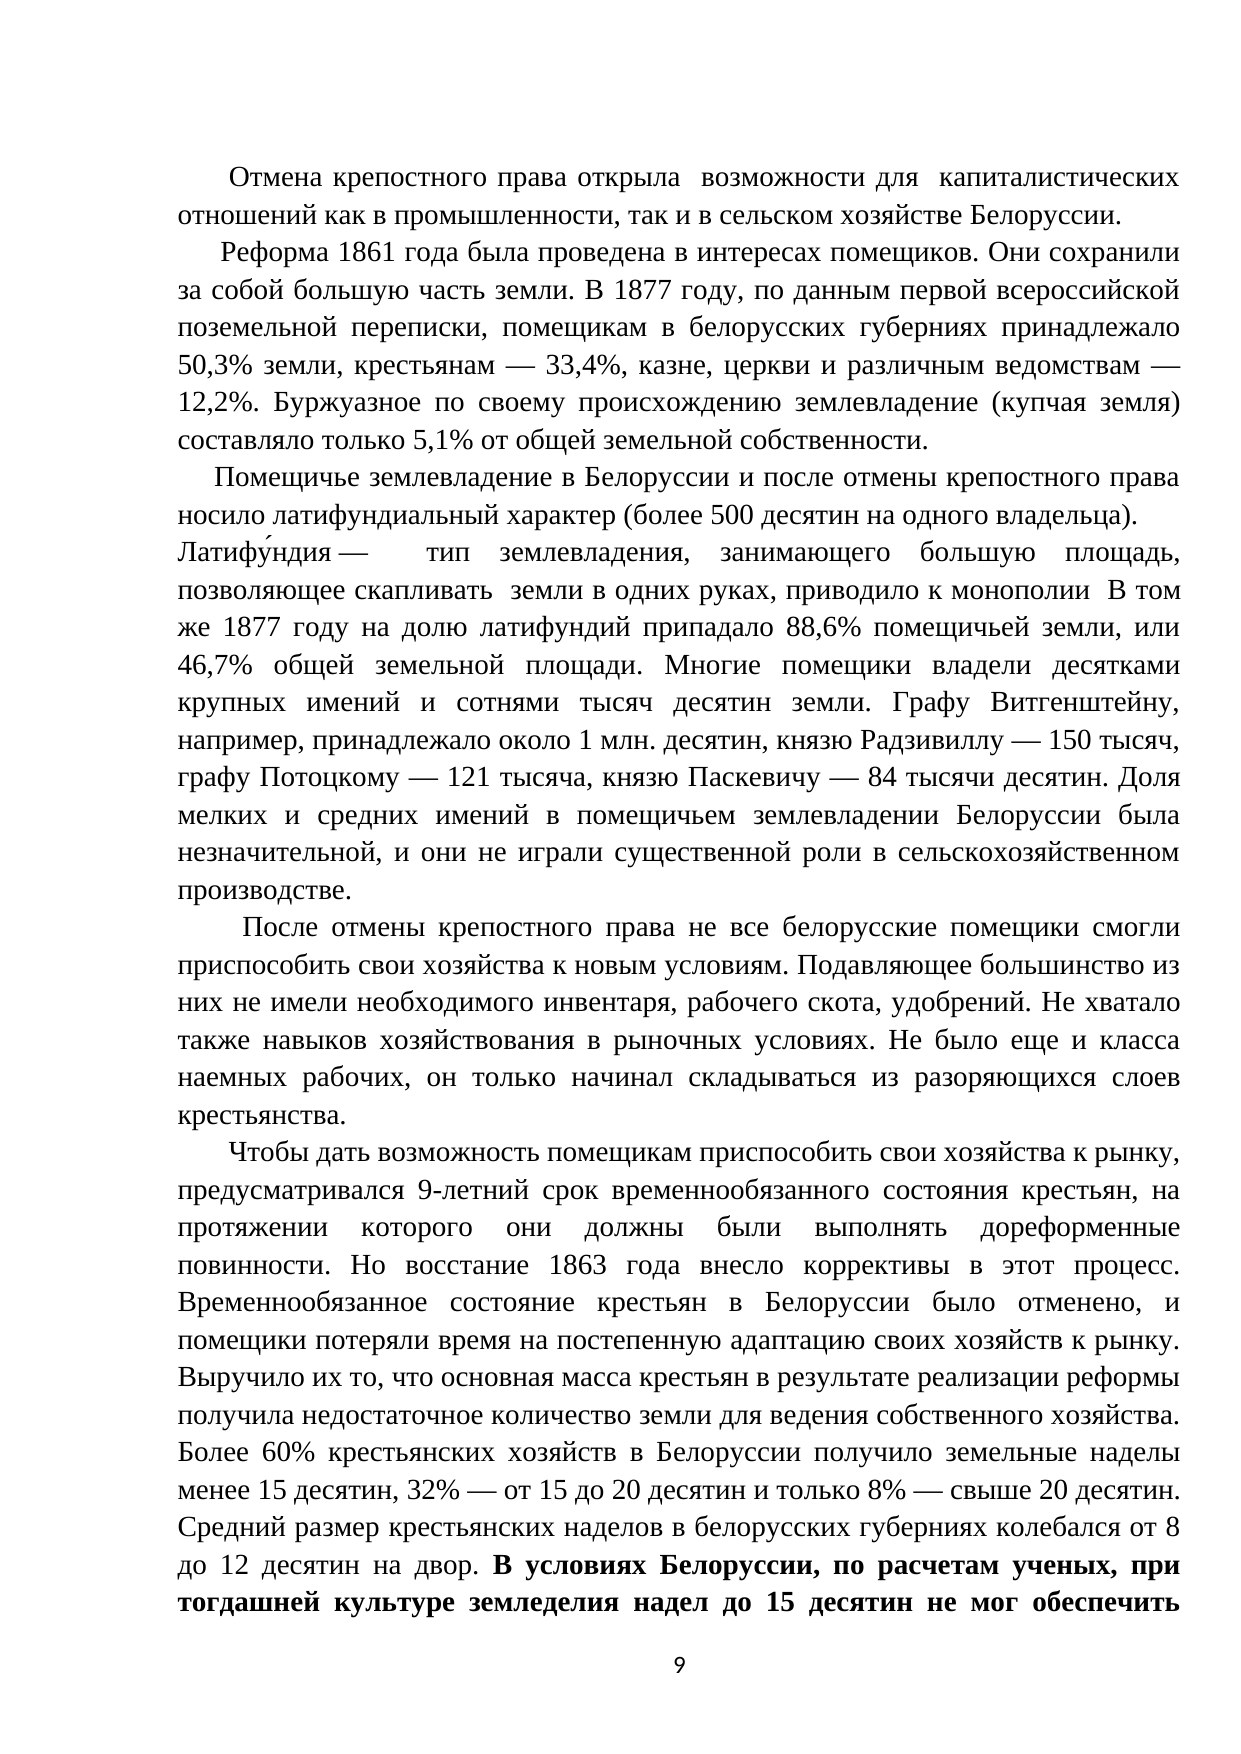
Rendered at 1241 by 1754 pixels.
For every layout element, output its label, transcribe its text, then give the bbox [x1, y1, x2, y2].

text Реформа 1861 года была проведена в интересах помещиков. Они сохранили за собой большую часть земли. В 1877 году, по данным первой всероссийской поземельной переписки, помещикам в белорусских губерниях принадлежало 50,3% земли, крестьянам — 33,4%, казне, церкви и различным ведомствам —12,2%. Буржуазное по своему происхождению землевладение (купчая земля) составляло только 5,1% от общей земельной собственности. [177, 231, 1181, 456]
text Латифу́ндия — тип землевладения, занимающего большую площадь, позволяющее скапливать земли в одних руках, приводило к монополии В том же 1877 году на долю латифундий припадало 88,6% помещичьей земли, или 46,7% общей земельной площади. Многие помещики владели десятками крупных имений и сотнями тысяч десятин земли. Графу Витгенштейну, например, принадлежало около 1 млн. десятин, князю Радзивиллу — 150 тысяч, графу Потоцкому — 121 тысяча, князю Паскевичу — 84 тысячи десятин. Доля мелких и средних имений в помещичьем землевладении Белоруссии была незначительной, и они не играли существенной роли в сельскохозяйственном производстве. [177, 555, 1181, 906]
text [177, 1131, 1181, 1618]
text Помещичье землевладение в Белоруссии и после отмены крепостного права носило латифундиальный характер (более 500 десятин на одного владельца). [177, 456, 1181, 531]
text Отмена крепостного права открыла возможности для капиталистических отношений как в промышленности, так и в сельском хозяйстве Белоруссии. [177, 156, 1181, 231]
text После отмены крепостного права не все белорусские помещики смогли приспособить свои хозяйства к новым условиям. Подавляющее большинство из них не имели необходимого инвентаря, рабочего скота, удобрений. Не хватало также навыков хозяйствования в рыночных условиях. Не было еще и класса наемных рабочих, он только начинал складываться из разоряющихся слоев крестьянства. [177, 906, 1181, 1131]
